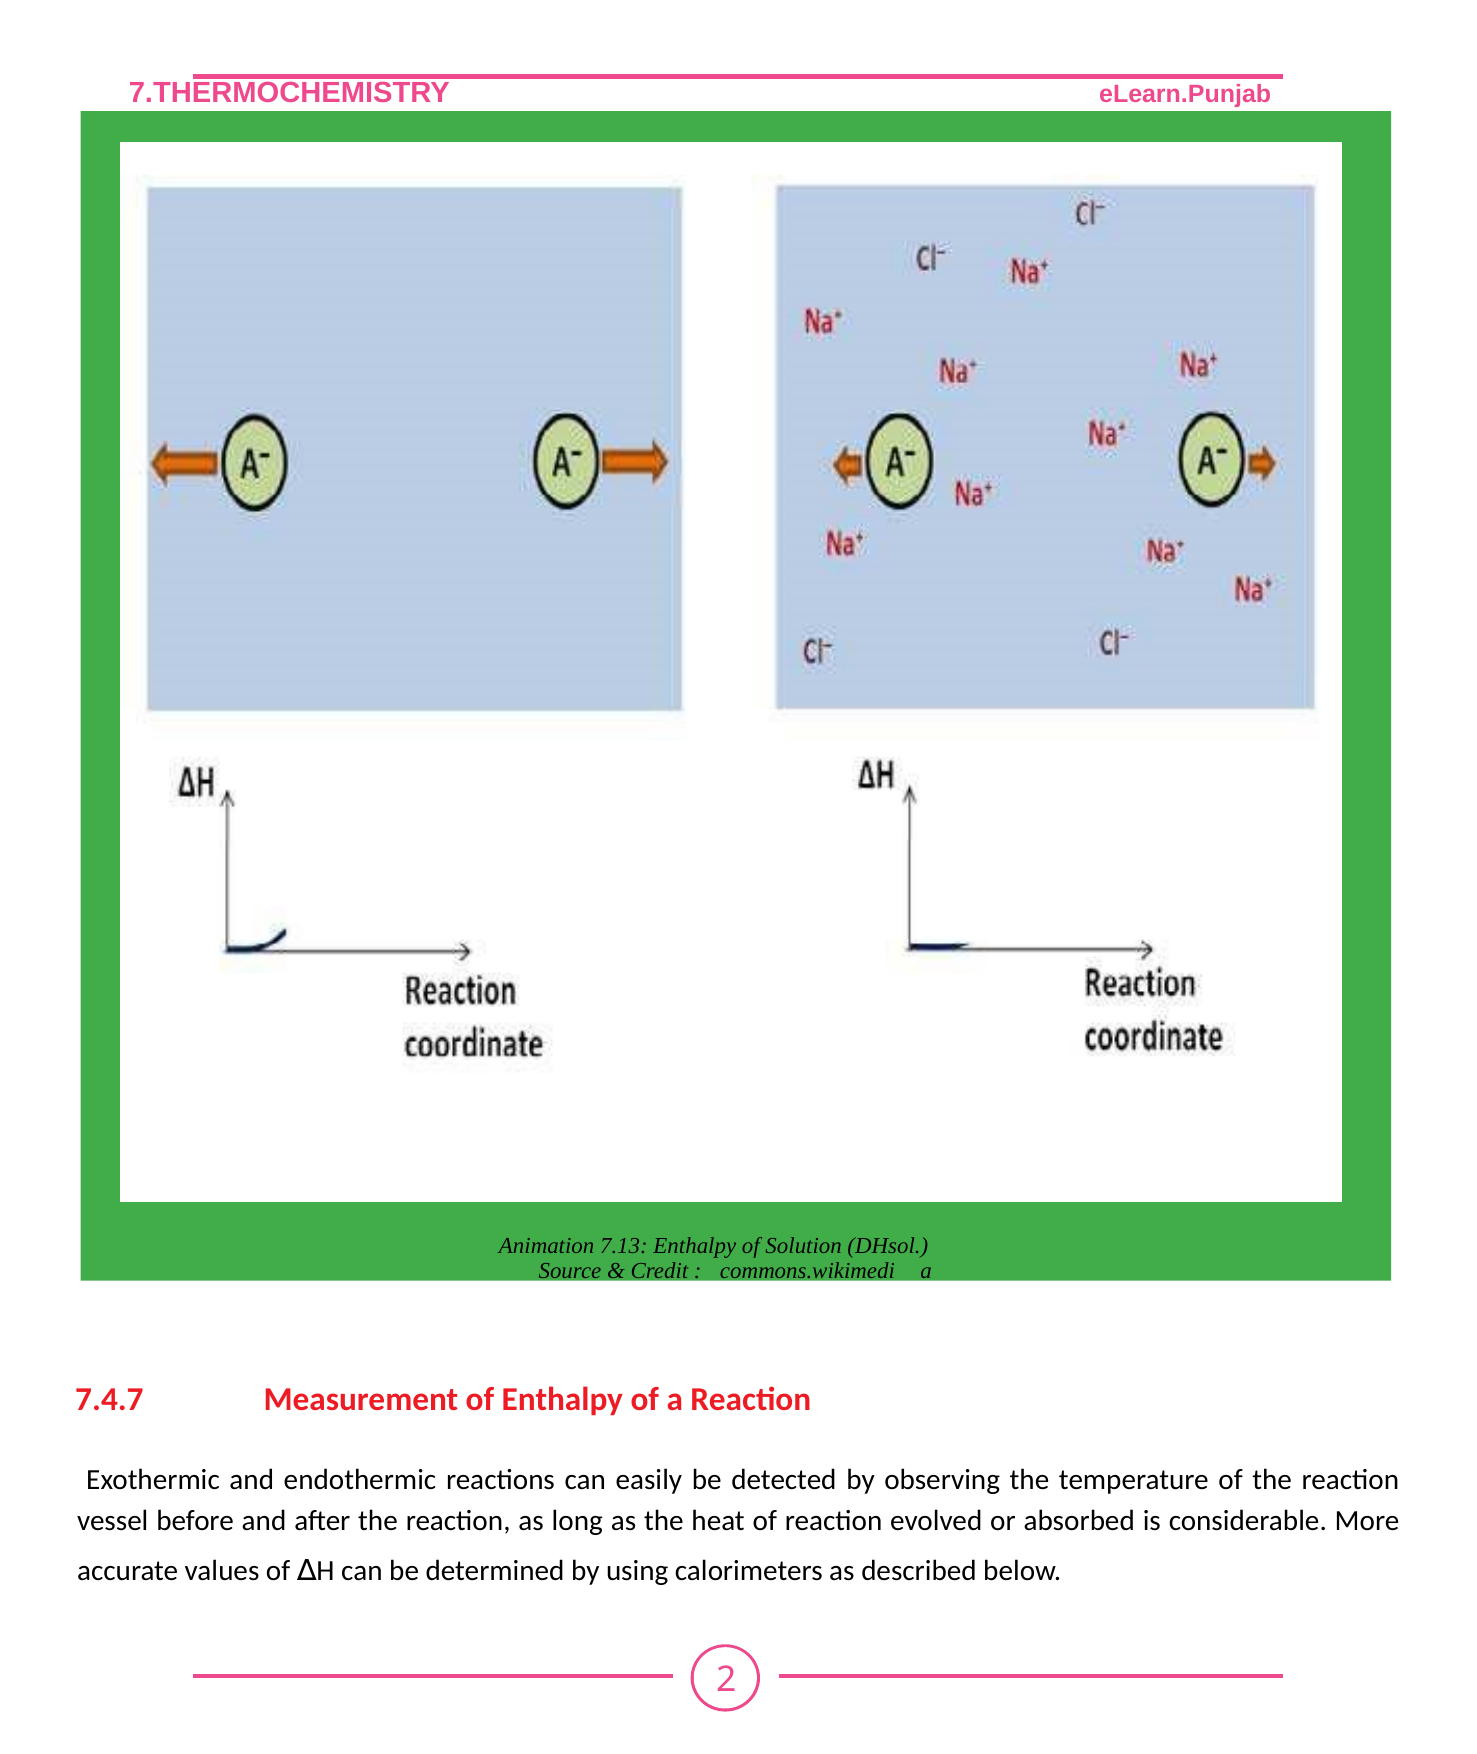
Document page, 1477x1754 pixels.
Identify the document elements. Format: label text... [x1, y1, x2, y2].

picture [120, 142, 1342, 1202]
text Exothermic and endothermic reactions can easily be detected by observing the temperature of the reaction vessel before and after the reaction, as long as the heat of reaction evolved or absorbed is considerable. More accurate values of ∆H can be determined by using calorimeters as described below. [76, 1461, 1401, 1590]
text 7.4.7 Measurement of Enthalpy of a Reaction [75, 1378, 1439, 1419]
